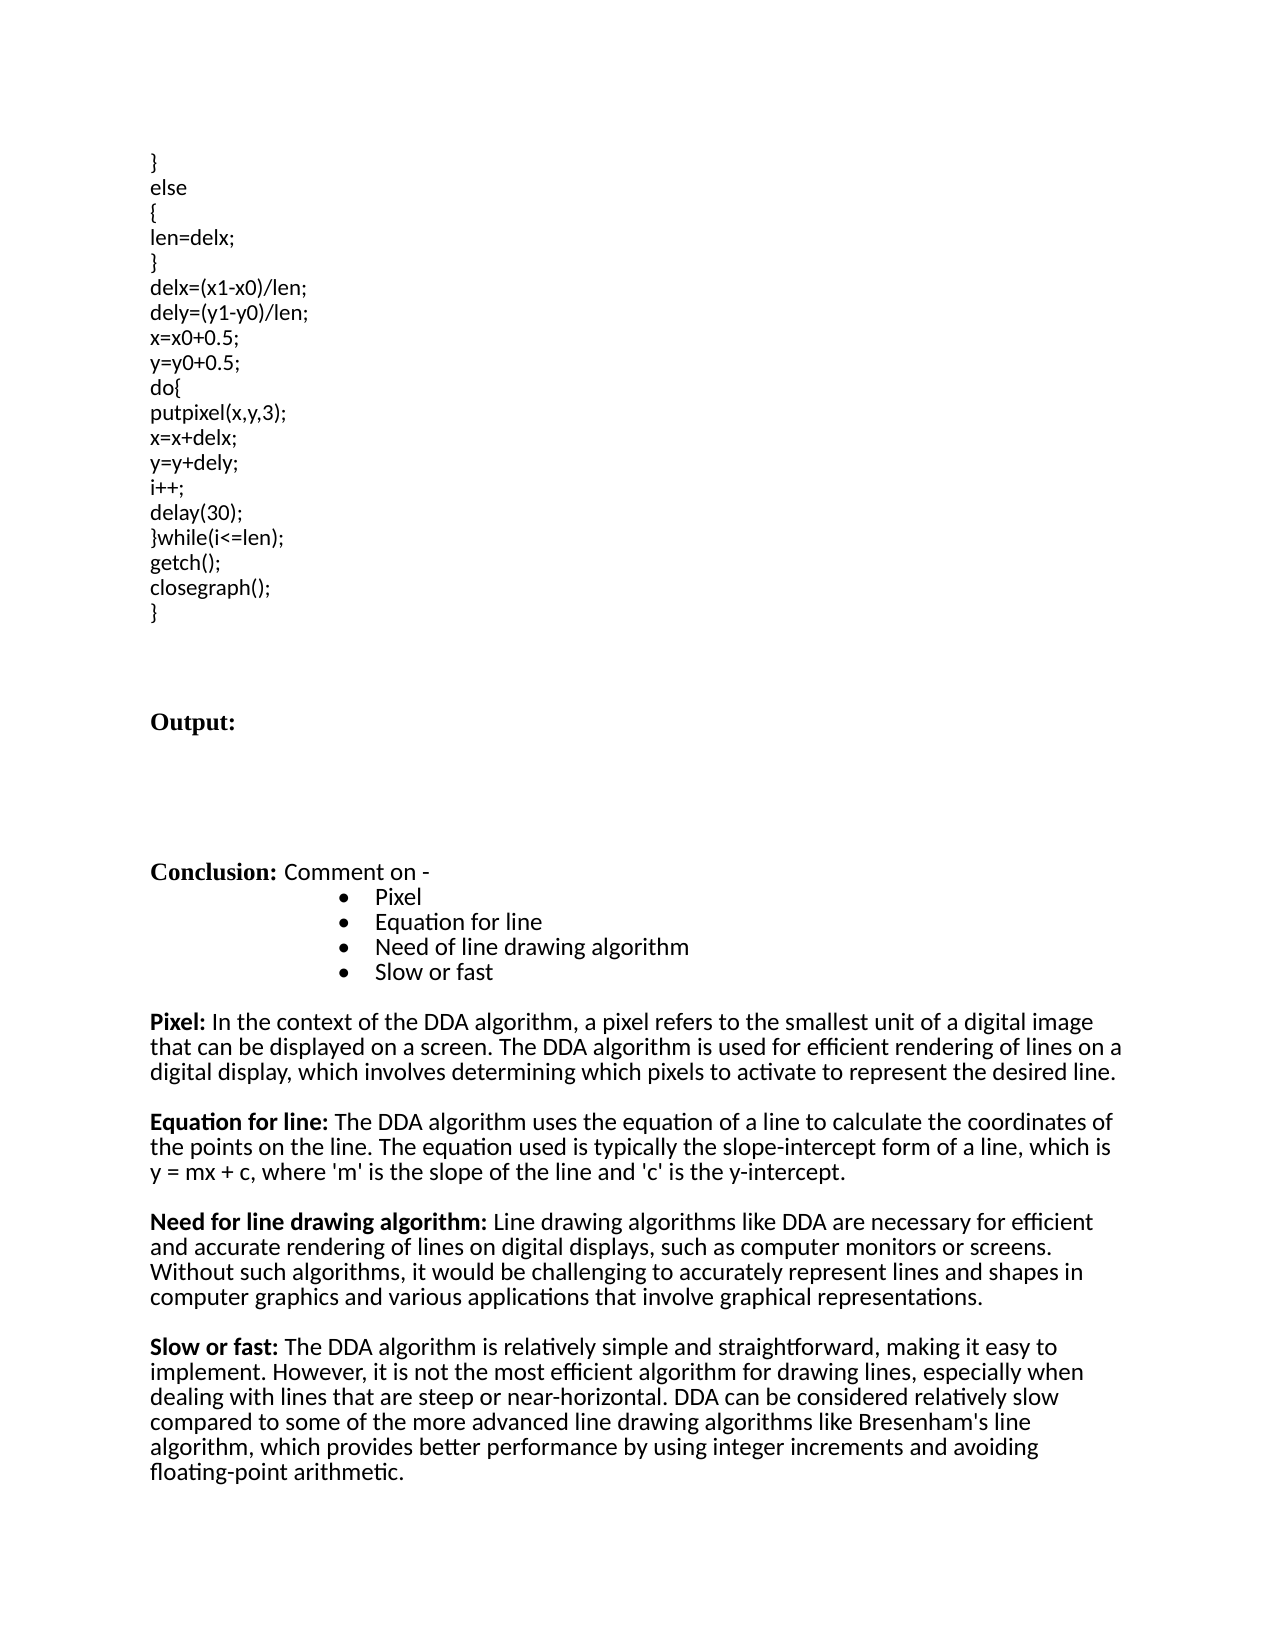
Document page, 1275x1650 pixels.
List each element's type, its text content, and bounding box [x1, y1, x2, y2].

text Need for line drawing algorithm: Line drawing algorithms like DDA are necessary for efficient and accurate rendering of lines on digital displays, such as computer monitors or screens. Without such algorithms, it would be challenging to accurately represent lines and shapes in computer graphics and various applications that involve graphical representations. [150, 1210, 1125, 1310]
text putpixel(x,y,3); [150, 400, 1125, 425]
text Pixel: In the context of the DDA algorithm, a pixel refers to the smallest unit of a digital image that can be displayed on a screen. The DDA algorithm is used for efficient rendering of lines on a digital display, which involves determining which pixels to activate to represent the desired line. [150, 1010, 1125, 1085]
text delx=(x1-x0)/len; [150, 275, 1125, 300]
text x=x+delx; [150, 425, 1125, 450]
text i++; [150, 475, 1125, 500]
text } [150, 150, 1125, 175]
text y=y0+0.5; [150, 350, 1125, 375]
text getch(); [150, 550, 1125, 575]
text Output: [150, 707, 1125, 736]
text dely=(y1-y0)/len; [150, 300, 1125, 325]
text } [150, 250, 1125, 275]
text y=y+dely; [150, 450, 1125, 475]
text delay(30); [150, 500, 1125, 525]
text do{ [150, 375, 1125, 400]
list Need of line drawing algorithm [337, 935, 1125, 960]
text else [150, 175, 1125, 200]
list Pixel [337, 885, 1125, 910]
text Equation for line: The DDA algorithm uses the equation of a line to calculate the coordinates of the points on the line. The equation used is typically the slope-intercept form of a line, which is y = mx + c, where 'm' is the slope of the line and 'c' is the y-intercept. [150, 1110, 1125, 1185]
text closegraph(); [150, 575, 1125, 600]
text x=x0+0.5; [150, 325, 1125, 350]
text }while(i<=len); [150, 525, 1125, 550]
text { [150, 200, 1125, 225]
text Slow or fast: The DDA algorithm is relatively simple and straightforward, making it easy to implement. However, it is not the most efficient algorithm for drawing lines, especially when dealing with lines that are steep or near-horizontal. DDA can be considered relatively slow compared to some of the more advanced line drawing algorithms like Bresenham's line algorithm, which provides better performance by using integer increments and avoiding floating-point arithmetic. [150, 1335, 1125, 1485]
text len=delx; [150, 225, 1125, 250]
text Conclusion: Comment on - [150, 860, 1125, 885]
list Slow or fast [337, 960, 1125, 985]
text } [150, 600, 1125, 625]
list Equation for line [337, 910, 1125, 935]
